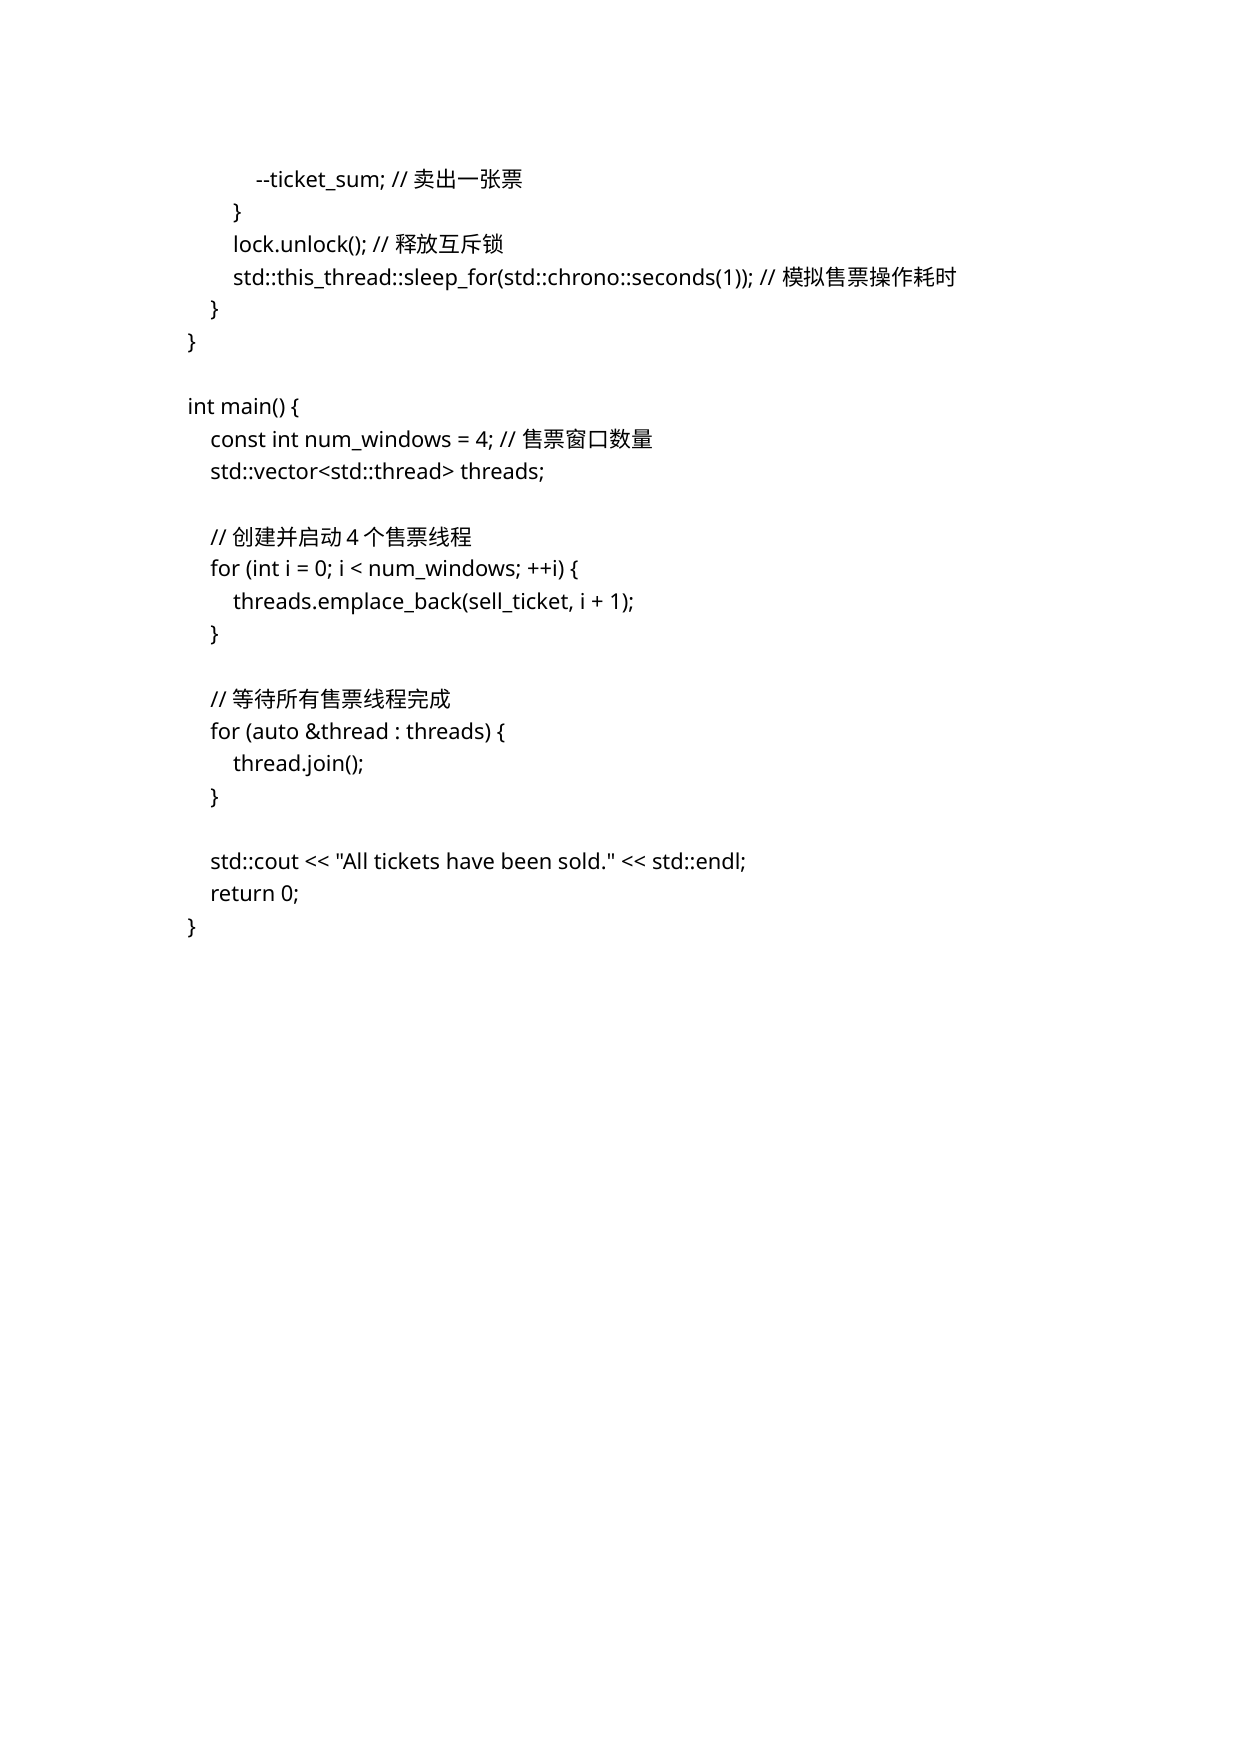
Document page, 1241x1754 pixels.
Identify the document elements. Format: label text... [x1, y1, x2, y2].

text --ticket_sum; // 卖出一张票 [187, 162, 1053, 194]
text } [187, 779, 1053, 812]
text const int num_windows = 4; // 售票窗口数量 [187, 422, 1053, 454]
text lock.unlock(); // 释放互斥锁 [187, 227, 1053, 259]
text for (int i = 0; i < num_windows; ++i) { [187, 552, 1053, 584]
text std::vector<std::thread> threads; [187, 454, 1053, 487]
text // 等待所有售票线程完成 [187, 682, 1053, 714]
text } [187, 194, 1053, 227]
text } [187, 617, 1053, 649]
text std::cout << "All tickets have been sold." << std::endl; [187, 844, 1053, 877]
text return 0; [187, 877, 1053, 909]
text // 创建并启动4个售票线程 [187, 519, 1053, 552]
text for (auto &thread : threads) { [187, 714, 1053, 747]
text std::this_thread::sleep_for(std::chrono::seconds(1)); // 模拟售票操作耗时 [187, 259, 1053, 292]
text } [187, 324, 1053, 357]
text int main() { [187, 389, 1053, 422]
text threads.emplace_back(sell_ticket, i + 1); [187, 584, 1053, 617]
text thread.join(); [187, 747, 1053, 779]
text } [187, 909, 1053, 942]
text } [187, 292, 1053, 324]
